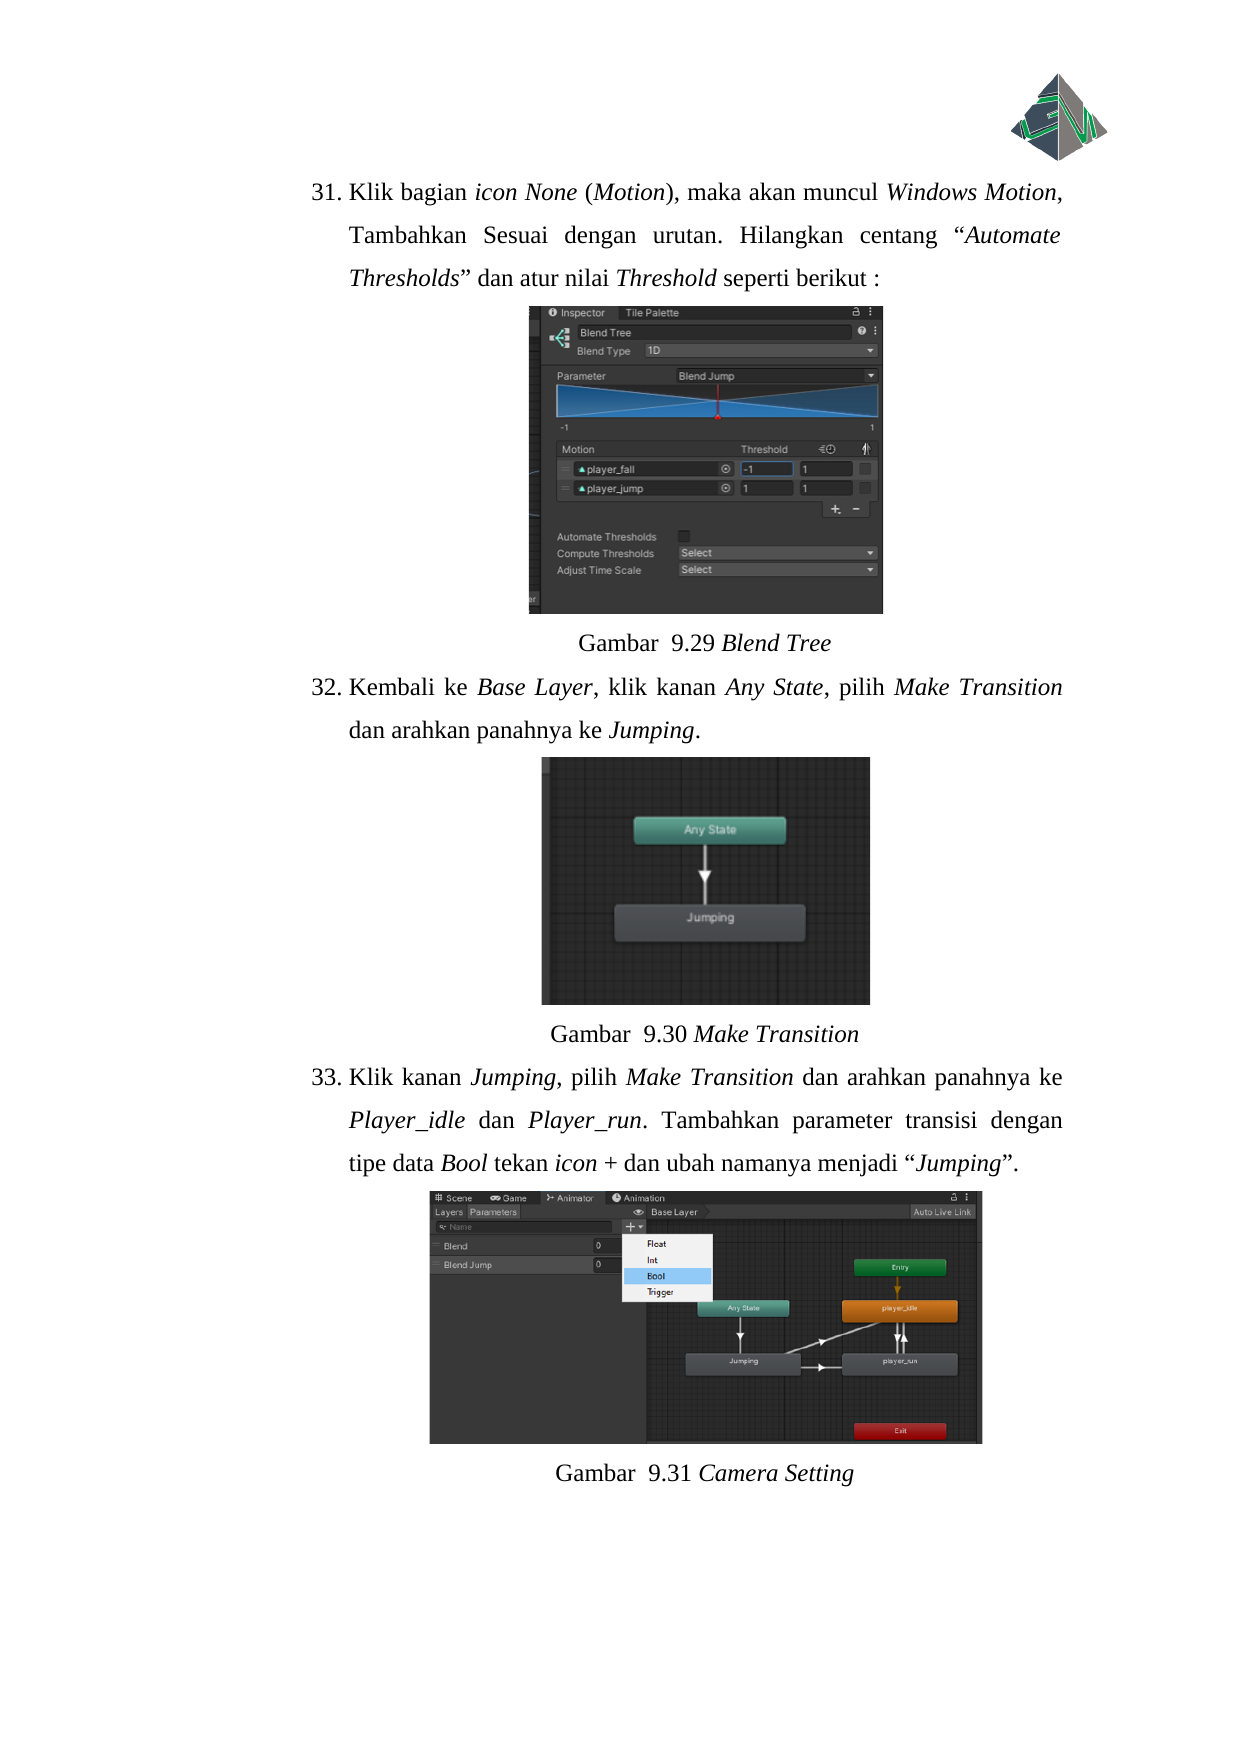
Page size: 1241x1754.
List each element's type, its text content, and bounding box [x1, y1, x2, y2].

subtitle 9.30 Make Transition [349, 1019, 1063, 1048]
subtitle 9.31 Camera Setting [349, 1458, 1063, 1487]
subtitle 9.29 Blend Tree [349, 628, 1063, 657]
picture [429, 1191, 983, 1444]
picture [541, 757, 871, 1005]
picture [1010, 73, 1108, 161]
picture [528, 306, 884, 614]
list Kembali ke Base Layer, klik kanan Any State, pilih Make Transition dan arahkan panahnya ke Jumping. [311, 672, 1063, 743]
list Klik bagian icon None (Motion), maka akan muncul Windows Motion, Tambahkan Sesuai dengan urutan. Hilangkan centang “Automate Thresholds” dan atur nilai Threshold seperti berikut : [311, 177, 1063, 292]
list Klik kanan Jumping, pilih Make Transition dan arahkan panahnya ke Player_idle dan Player_run. Tambahkan parameter transisi dengan tipe data Bool tekan icon + dan ubah namanya menjadi “Jumping”. [311, 1062, 1063, 1177]
